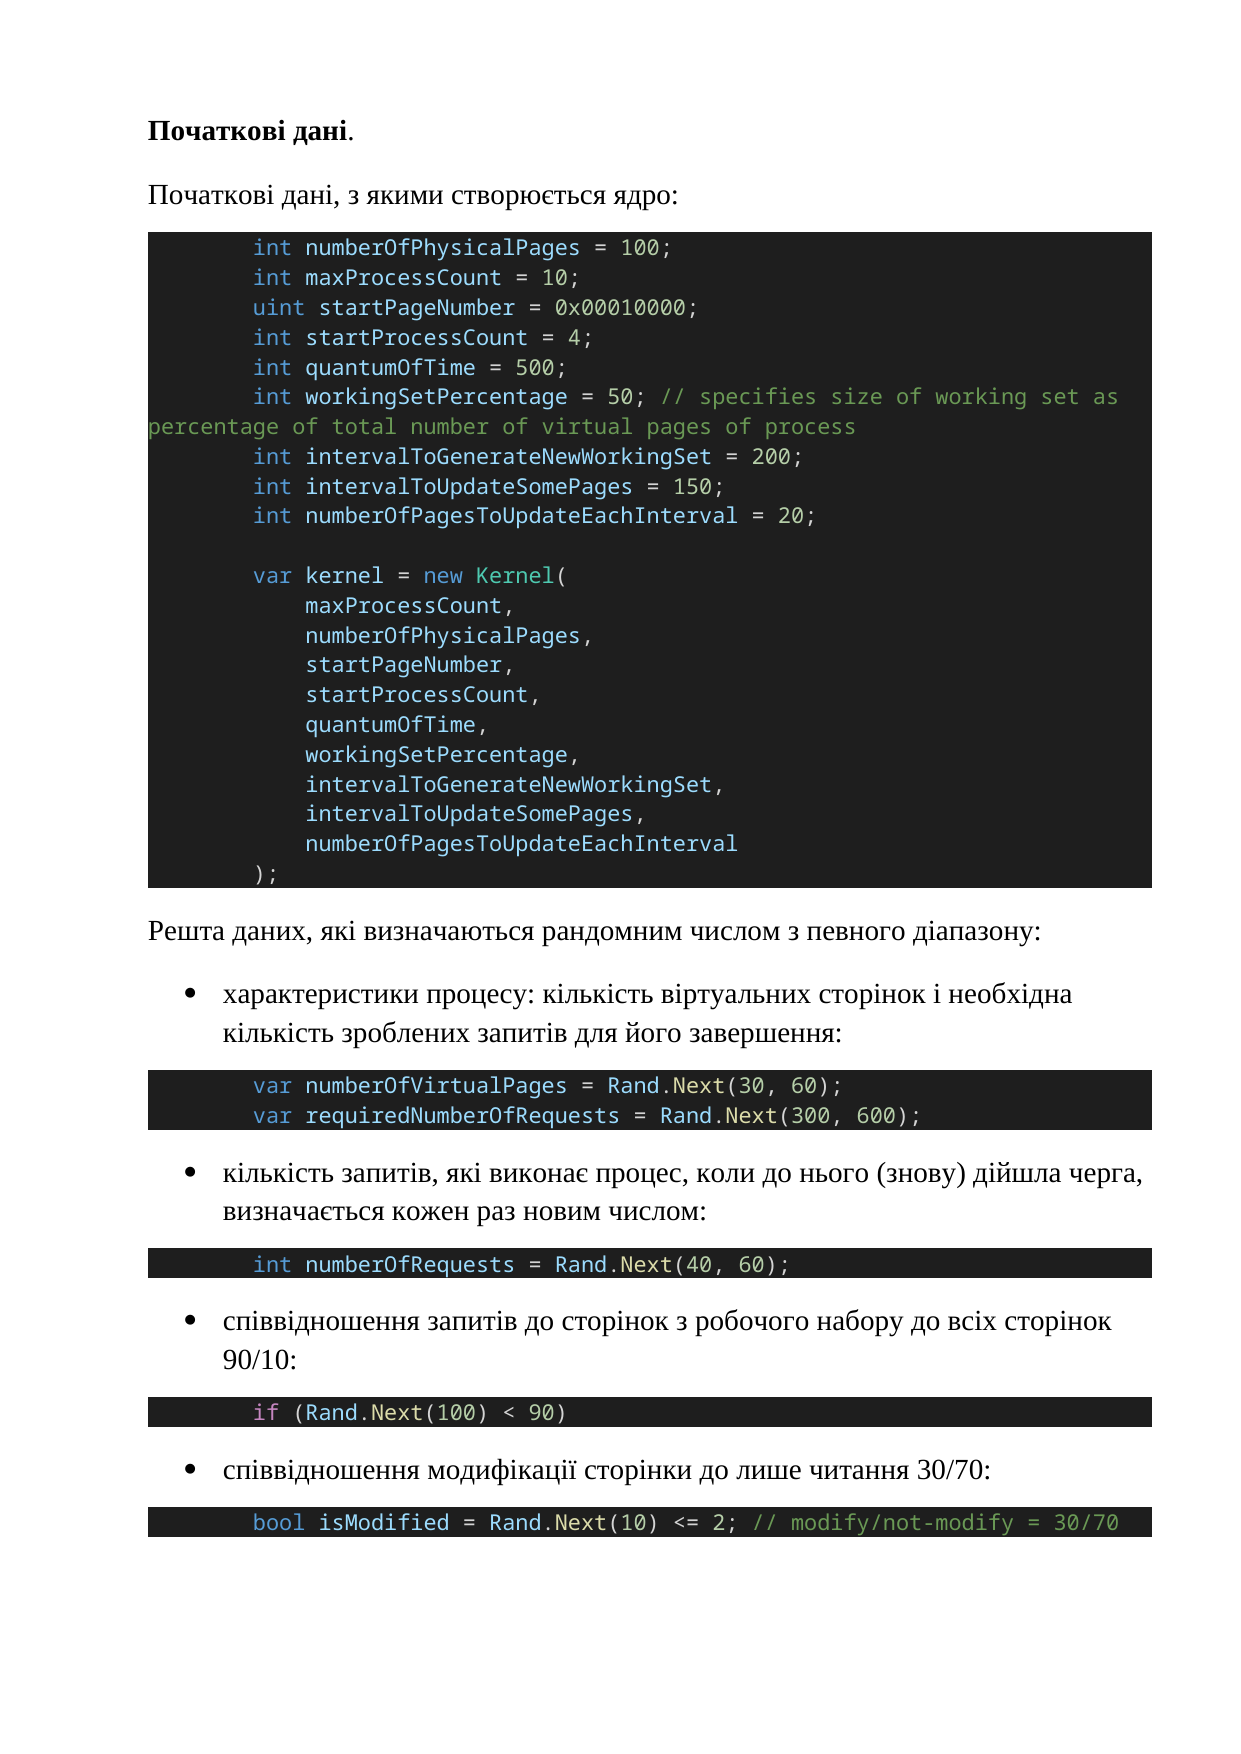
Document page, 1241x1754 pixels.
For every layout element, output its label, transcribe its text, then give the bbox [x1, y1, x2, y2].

text int numberOfPhysicalPages = 100; [148, 232, 1152, 262]
list співвідношення запитів до сторінок з робочого набору до всіх сторінок 90/10: [185, 1303, 1152, 1376]
text int startProcessCount = 4; [148, 322, 1152, 351]
text Початкові дані. [148, 113, 1152, 147]
text startPageNumber, [148, 649, 1152, 679]
text Початкові дані, з якими створюється ядро: [148, 177, 1152, 211]
text int numberOfRequests = Rand.Next(40, 60); [148, 1248, 1152, 1278]
text if (Rand.Next(100) < 90) [148, 1397, 1152, 1427]
text var numberOfVirtualPages = Rand.Next(30, 60); [148, 1070, 1152, 1100]
text startProcessCount, [148, 679, 1152, 709]
text quantumOfTime, [148, 709, 1152, 739]
text int intervalToGenerateNewWorkingSet = 200; [148, 441, 1152, 471]
text intervalToGenerateNewWorkingSet, [148, 768, 1152, 798]
text int quantumOfTime = 500; [148, 351, 1152, 381]
text intervalToUpdateSomePages, [148, 798, 1152, 828]
text ); [148, 858, 1152, 888]
text int intervalToUpdateSomePages = 150; [148, 471, 1152, 500]
list кількість запитів, які виконає процес, коли до нього (знову) дійшла черга, визначається кожен раз новим числом: [185, 1155, 1152, 1227]
text int workingSetPercentage = 50; // specifies size of working set as percentage of total number of virtual pages of process [148, 381, 1152, 441]
text numberOfPhysicalPages, [148, 619, 1152, 649]
list характеристики процесу: кількість віртуальних сторінок і необхідна кількість зроблених запитів для його завершення: [185, 976, 1152, 1048]
text int numberOfPagesToUpdateEachInterval = 20; [148, 500, 1152, 530]
text var kernel = new Kernel( [148, 560, 1152, 590]
text int maxProcessCount = 10; [148, 262, 1152, 292]
text uint startPageNumber = 0x00010000; [148, 292, 1152, 322]
text var requiredNumberOfRequests = Rand.Next(300, 600); [148, 1100, 1152, 1130]
text workingSetPercentage, [148, 739, 1152, 768]
list співвідношення модифікації сторінки до лише читання 30/70: [185, 1452, 1152, 1486]
text maxProcessCount, [148, 590, 1152, 619]
text bool isModified = Rand.Next(10) <= 2; // modify/not-modify = 30/70 [148, 1507, 1152, 1537]
text Решта даних, які визначаються рандомним числом з певного діапазону: [148, 913, 1152, 946]
text numberOfPagesToUpdateEachInterval [148, 828, 1152, 858]
